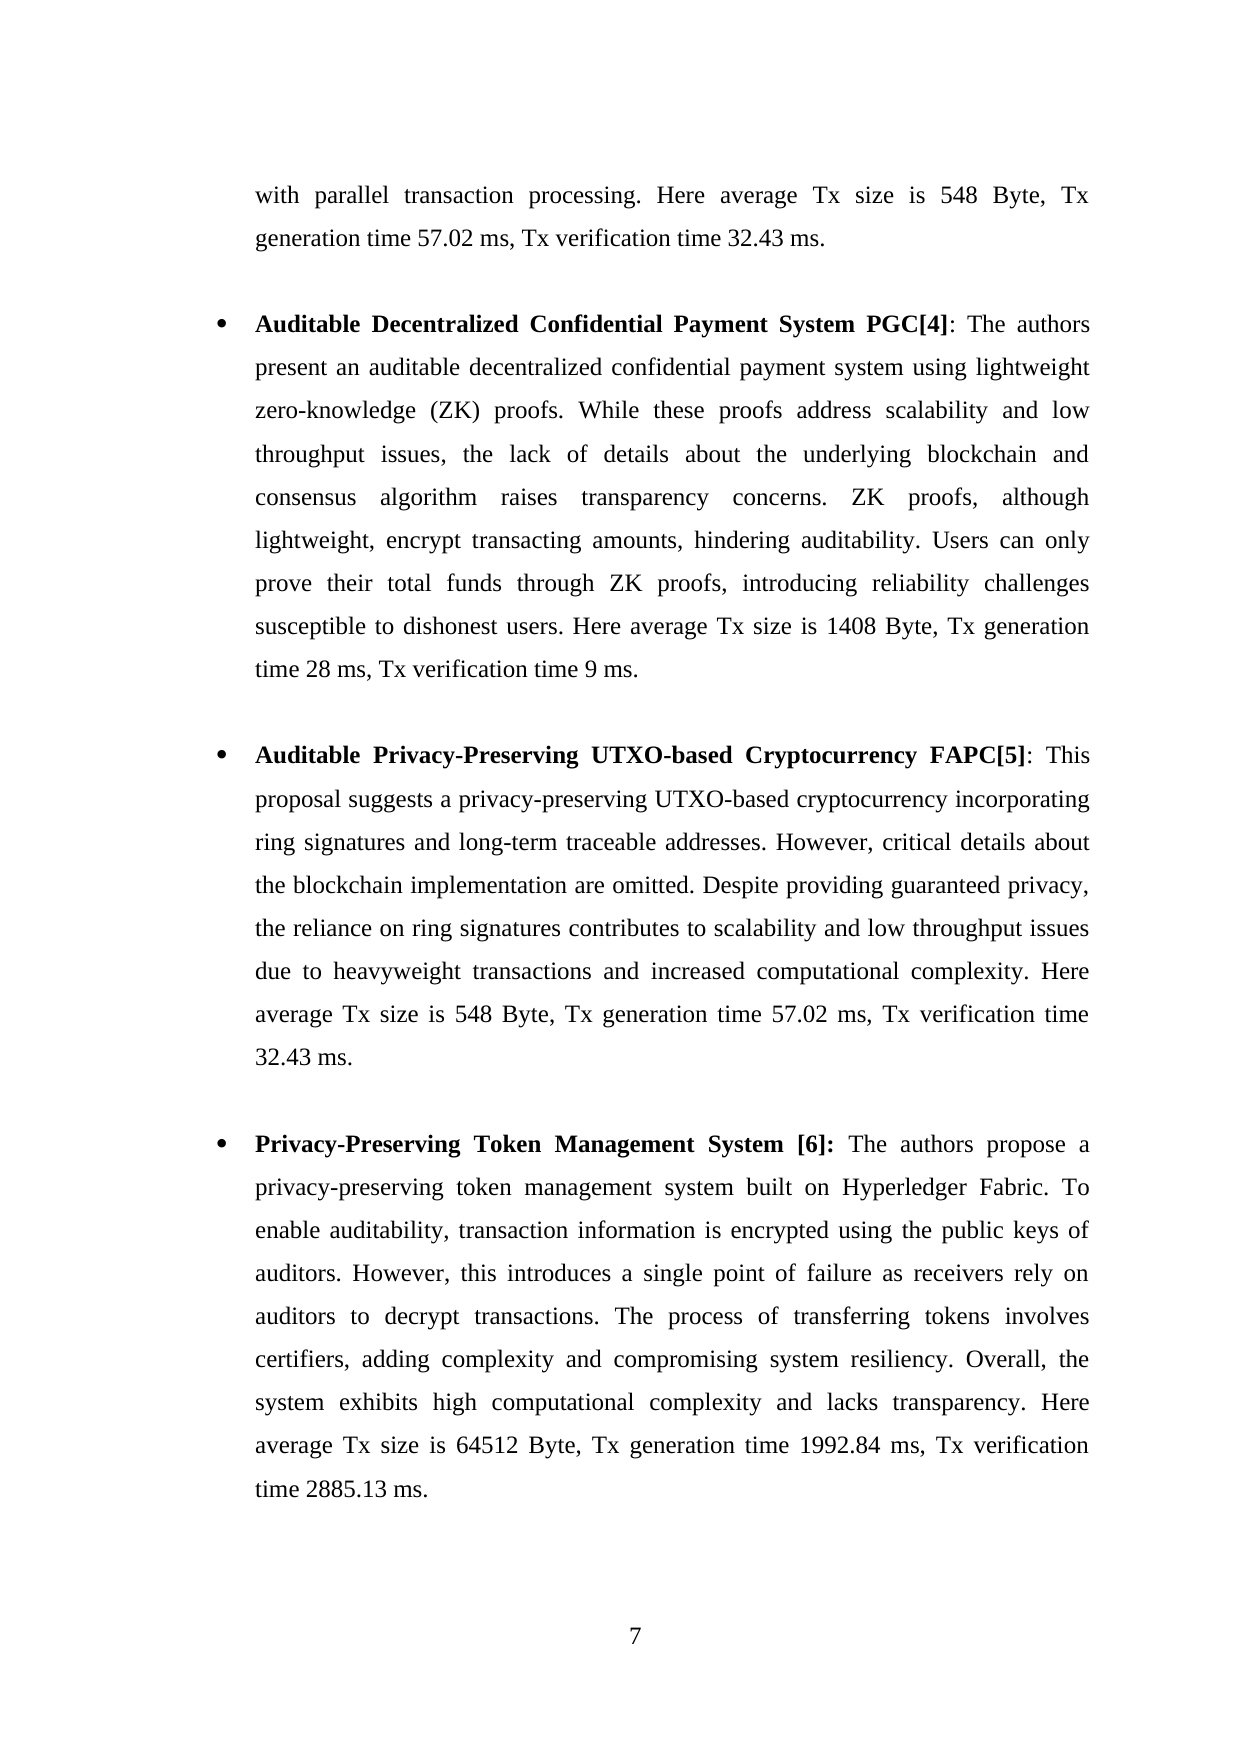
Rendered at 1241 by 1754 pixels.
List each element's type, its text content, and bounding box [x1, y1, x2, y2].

list Auditable Privacy-Preserving UTXO-based Cryptocurrency FAPC[5]: This proposal suggests a privacy-preserving UTXO-based cryptocurrency incorporating ring signatures and long-term traceable addresses. However, critical details about the blockchain implementation are omitted. Despite providing guaranteed privacy, the reliance on ring signatures contributes to scalability and low throughput issues due to heavyweight transactions and increased computational complexity. Here average Tx size is 548 Byte, Tx generation time 57.02 ms, Tx verification time 32.43 ms. [217, 741, 1090, 1071]
list Auditable Decentralized Confidential Payment System PGC[4]: The authors present an auditable decentralized confidential payment system using lightweight zero-knowledge (ZK) proofs. While these proofs address scalability and low throughput issues, the lack of details about the underlying blockchain and consensus algorithm raises transparency concerns. ZK proofs, although lightweight, encrypt transacting amounts, hindering auditability. Users can only prove their total funds through ZK proofs, introducing reliability challenges susceptible to dishonest users. Here average Tx size is 1408 Byte, Tx generation time 28 ms, Tx verification time 9 ms. [217, 309, 1090, 683]
list Privacy-Preserving Token Management System [6]: The authors propose a privacy-preserving token management system built on Hyperledger Fabric. To enable auditability, transaction information is encrypted using the public keys of auditors. However, this introduces a single point of failure as receivers rely on auditors to decrypt transactions. The process of transferring tokens involves certifiers, adding complexity and compromising system resiliency. Overall, the system exhibits high computational complexity and lacks transparency. Here average Tx size is 64512 Byte, Tx generation time 1992.84 ms, Tx verification time 2885.13 ms. [217, 1129, 1090, 1502]
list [217, 180, 1090, 252]
